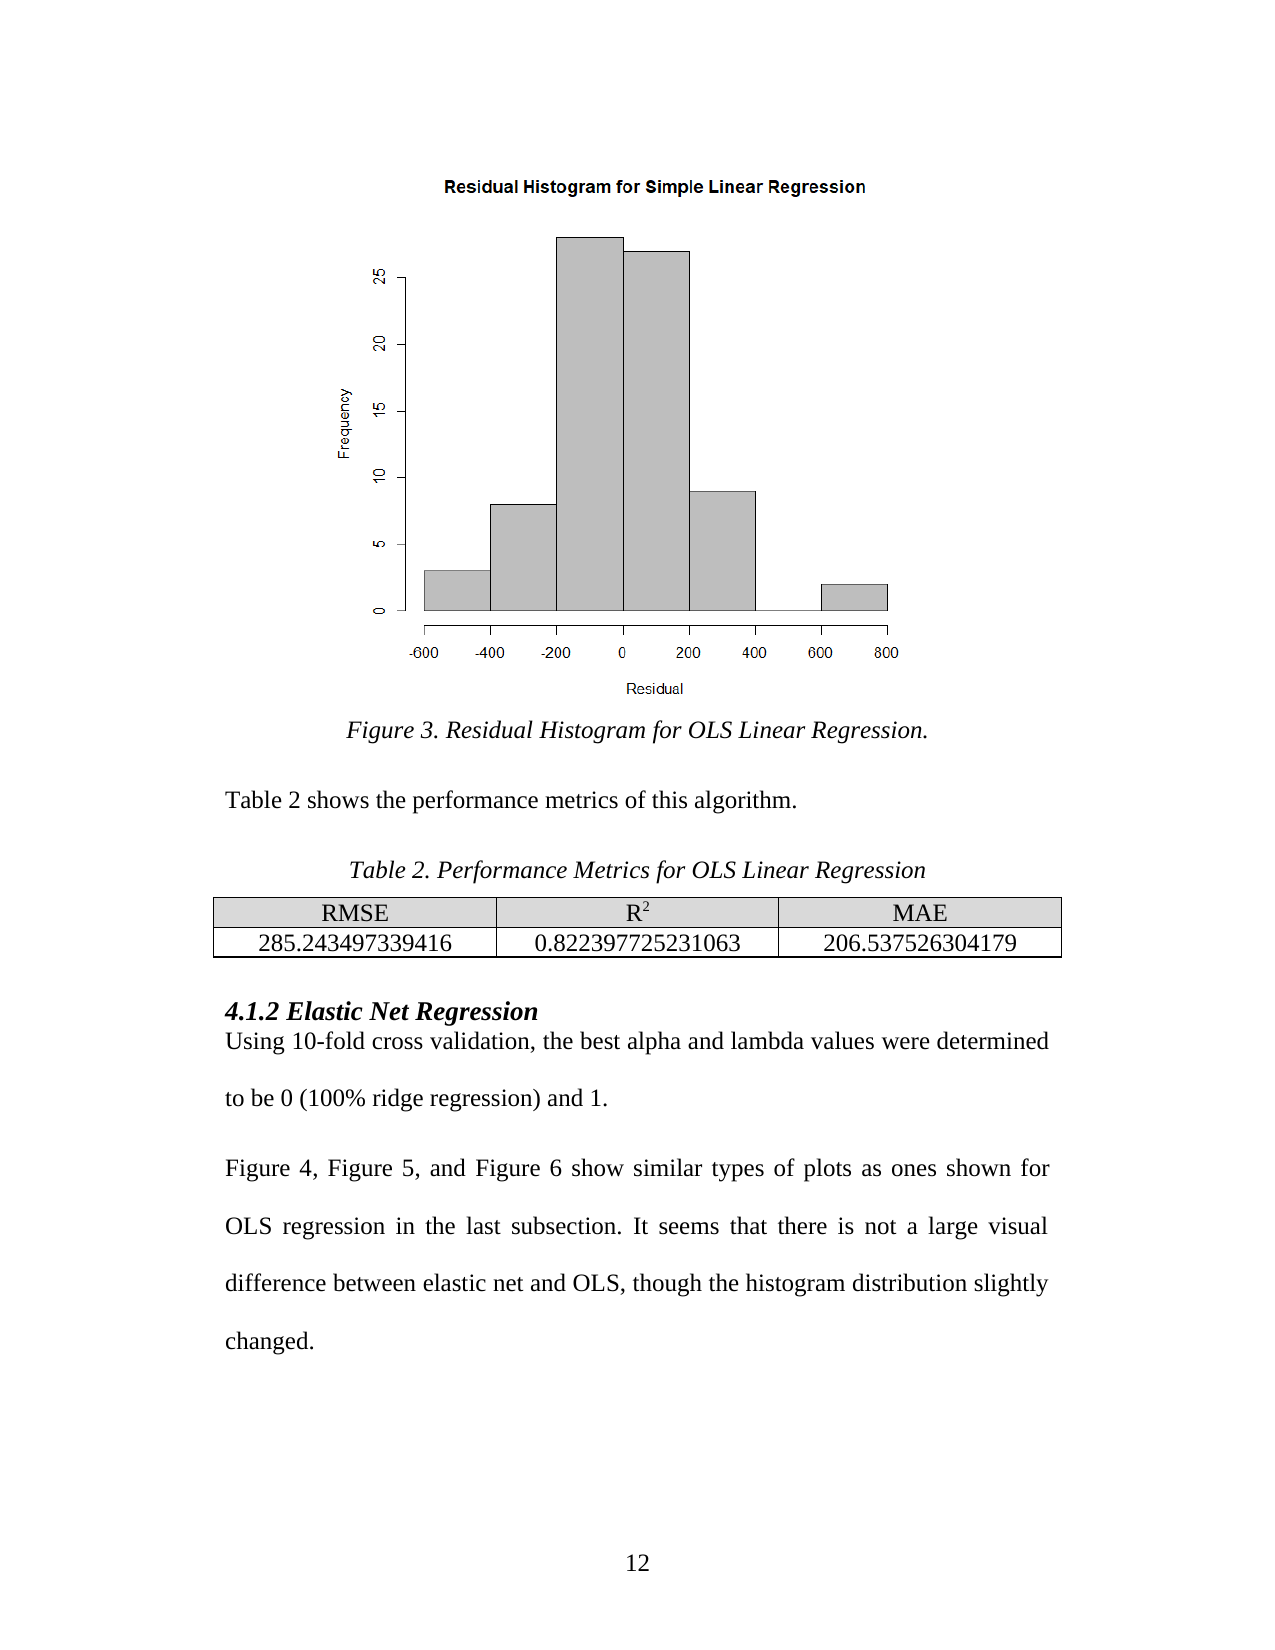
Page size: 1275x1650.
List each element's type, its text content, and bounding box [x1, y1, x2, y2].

table_header RMSE [214, 898, 496, 927]
text Table 2. Performance Metrics for OLS Linear Regression [225, 856, 1050, 884]
table_header MAE [779, 898, 1061, 927]
table_cell 206.537526304179 [779, 928, 1061, 956]
text Figure 4, Figure 5, and Figure 6 show similar types of plots as ones shown for OLS regression in the last subsection. It seems that there is not a large visual difference between elastic net and OLS, though the histogram distribution slightly changed. [225, 1153, 1050, 1355]
text Table 2 shows the performance metrics of this algorithm. [225, 786, 1050, 814]
table_cell 285.243497339416 [214, 928, 496, 956]
picture [332, 150, 943, 716]
text Figure 3. Residual Histogram for OLS Linear Regression. [225, 716, 1050, 744]
text Using 10-fold cross validation, the best alpha and lambda values were determined to be 0 (100% ridge regression) and 1. [225, 1026, 1050, 1112]
table_header R2 [497, 898, 778, 927]
subtitle Elastic Net Regression [225, 995, 1050, 1026]
table_cell 0.822397725231063 [497, 928, 778, 956]
